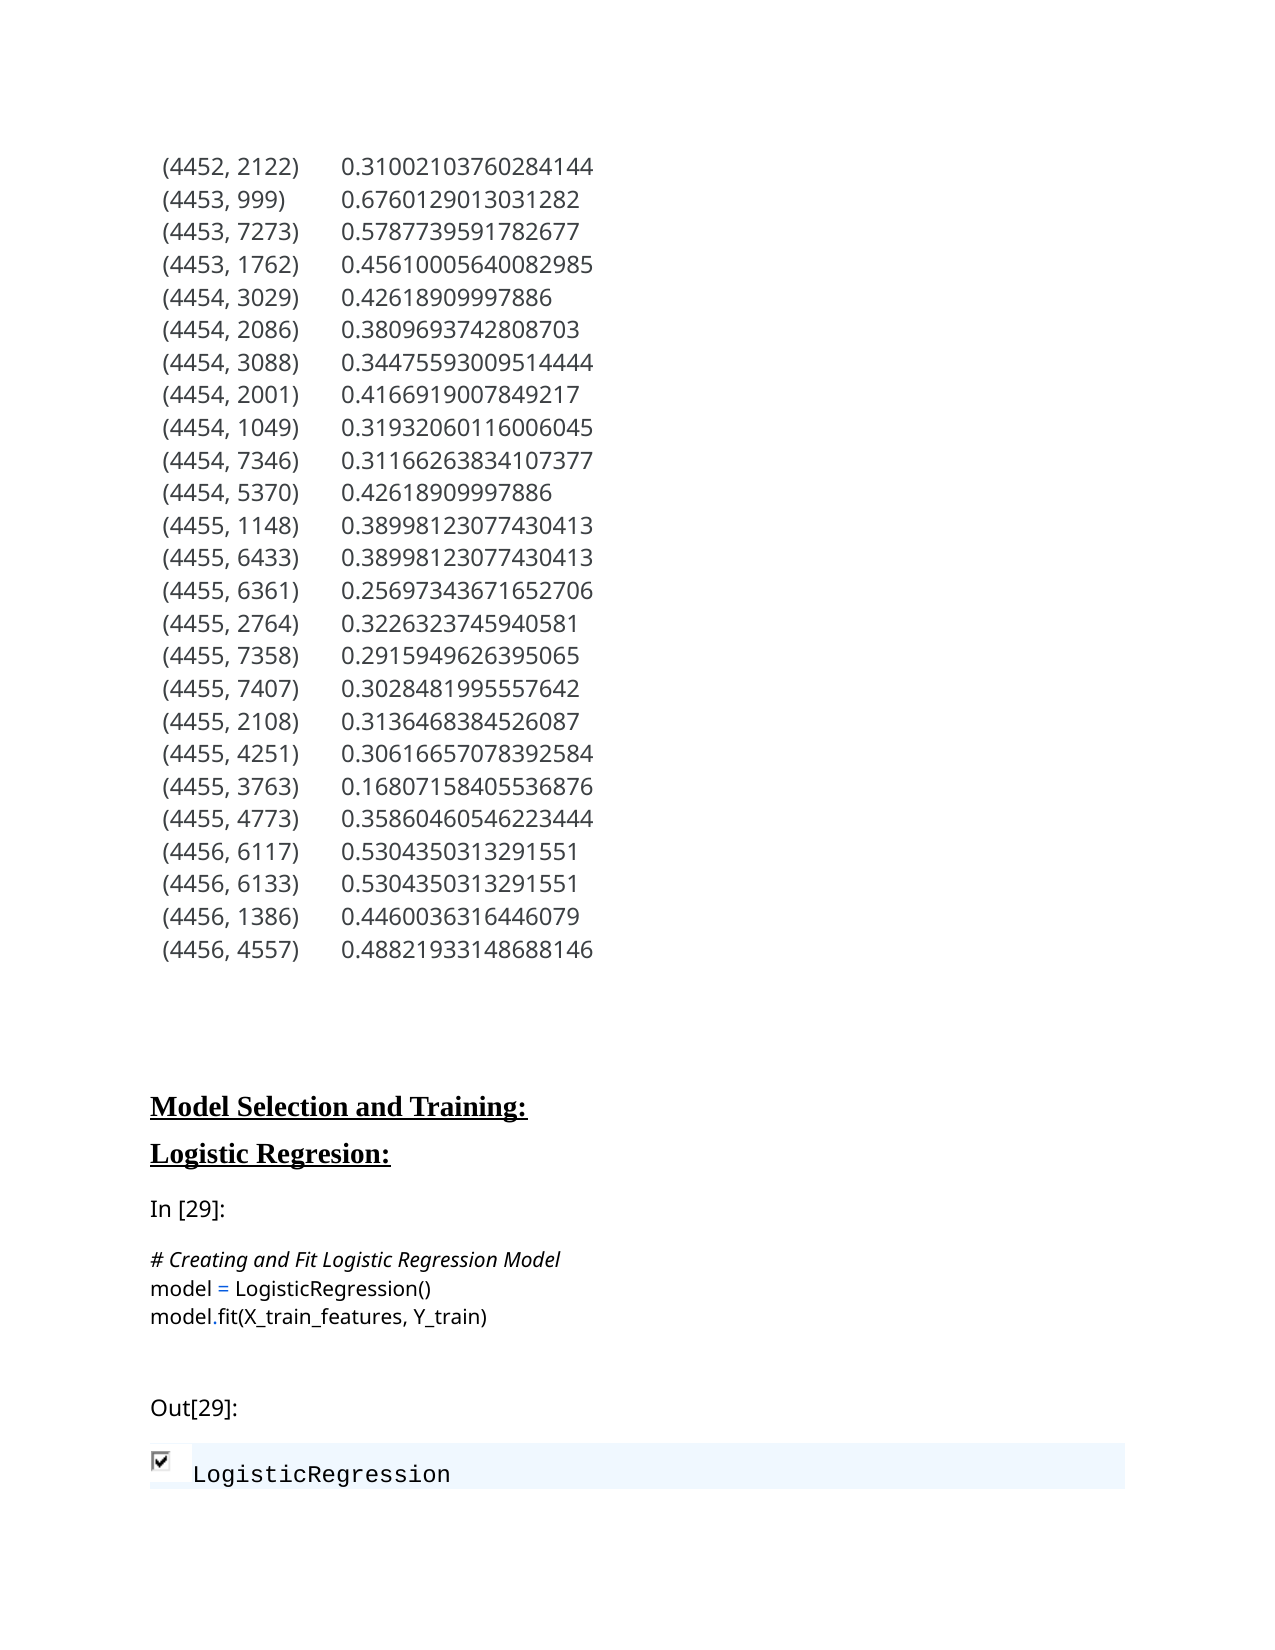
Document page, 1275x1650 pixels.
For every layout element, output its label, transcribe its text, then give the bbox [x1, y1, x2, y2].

text (4453, 7273) 0.5787739591782677 [150, 215, 1125, 248]
text LogisticRegression [150, 1443, 1125, 1489]
text (4456, 6133) 0.5304350313291551 [150, 867, 1125, 900]
text (4454, 2086) 0.3809693742808703 [150, 313, 1125, 346]
text (4454, 7346) 0.31166263834107377 [150, 443, 1125, 476]
text (4453, 999) 0.6760129013031282 [150, 183, 1125, 215]
text (4452, 2122) 0.31002103760284144 [150, 150, 1125, 183]
text (4456, 4557) 0.48821933148688146 [150, 932, 1125, 965]
text # Creating and Fit Logistic Regression Model [150, 1245, 1125, 1274]
text In [29]: [150, 1189, 1125, 1224]
text model = LogisticRegression() [150, 1274, 1125, 1302]
text (4456, 1386) 0.4460036316446079 [150, 900, 1125, 932]
text (4455, 4773) 0.35860460546223444 [150, 802, 1125, 835]
text (4453, 1762) 0.45610005640082985 [150, 248, 1125, 280]
text model.fit(X_train_features, Y_train) [150, 1302, 1125, 1331]
text (4456, 6117) 0.5304350313291551 [150, 835, 1125, 867]
text Out[29]: [150, 1387, 1125, 1423]
text (4455, 4251) 0.30616657078392584 [150, 737, 1125, 769]
subtitle Model Selection and Training: [150, 1089, 1125, 1122]
text (4455, 7358) 0.2915949626395065 [150, 639, 1125, 672]
text (4455, 7407) 0.3028481995557642 [150, 672, 1125, 704]
text (4455, 3763) 0.16807158405536876 [150, 769, 1125, 802]
text (4454, 2001) 0.4166919007849217 [150, 378, 1125, 411]
text (4454, 3029) 0.42618909997886 [150, 280, 1125, 313]
text (4454, 5370) 0.42618909997886 [150, 476, 1125, 509]
text (4454, 1049) 0.31932060116006045 [150, 411, 1125, 443]
text (4455, 6361) 0.25697343671652706 [150, 574, 1125, 606]
text (4454, 3088) 0.34475593009514444 [150, 346, 1125, 378]
text (4455, 1148) 0.38998123077430413 [150, 509, 1125, 541]
text (4455, 2764) 0.3226323745940581 [150, 606, 1125, 639]
text (4455, 6433) 0.38998123077430413 [150, 541, 1125, 574]
text (4455, 2108) 0.3136468384526087 [150, 704, 1125, 737]
subtitle Logistic Regresion: [150, 1136, 1125, 1170]
